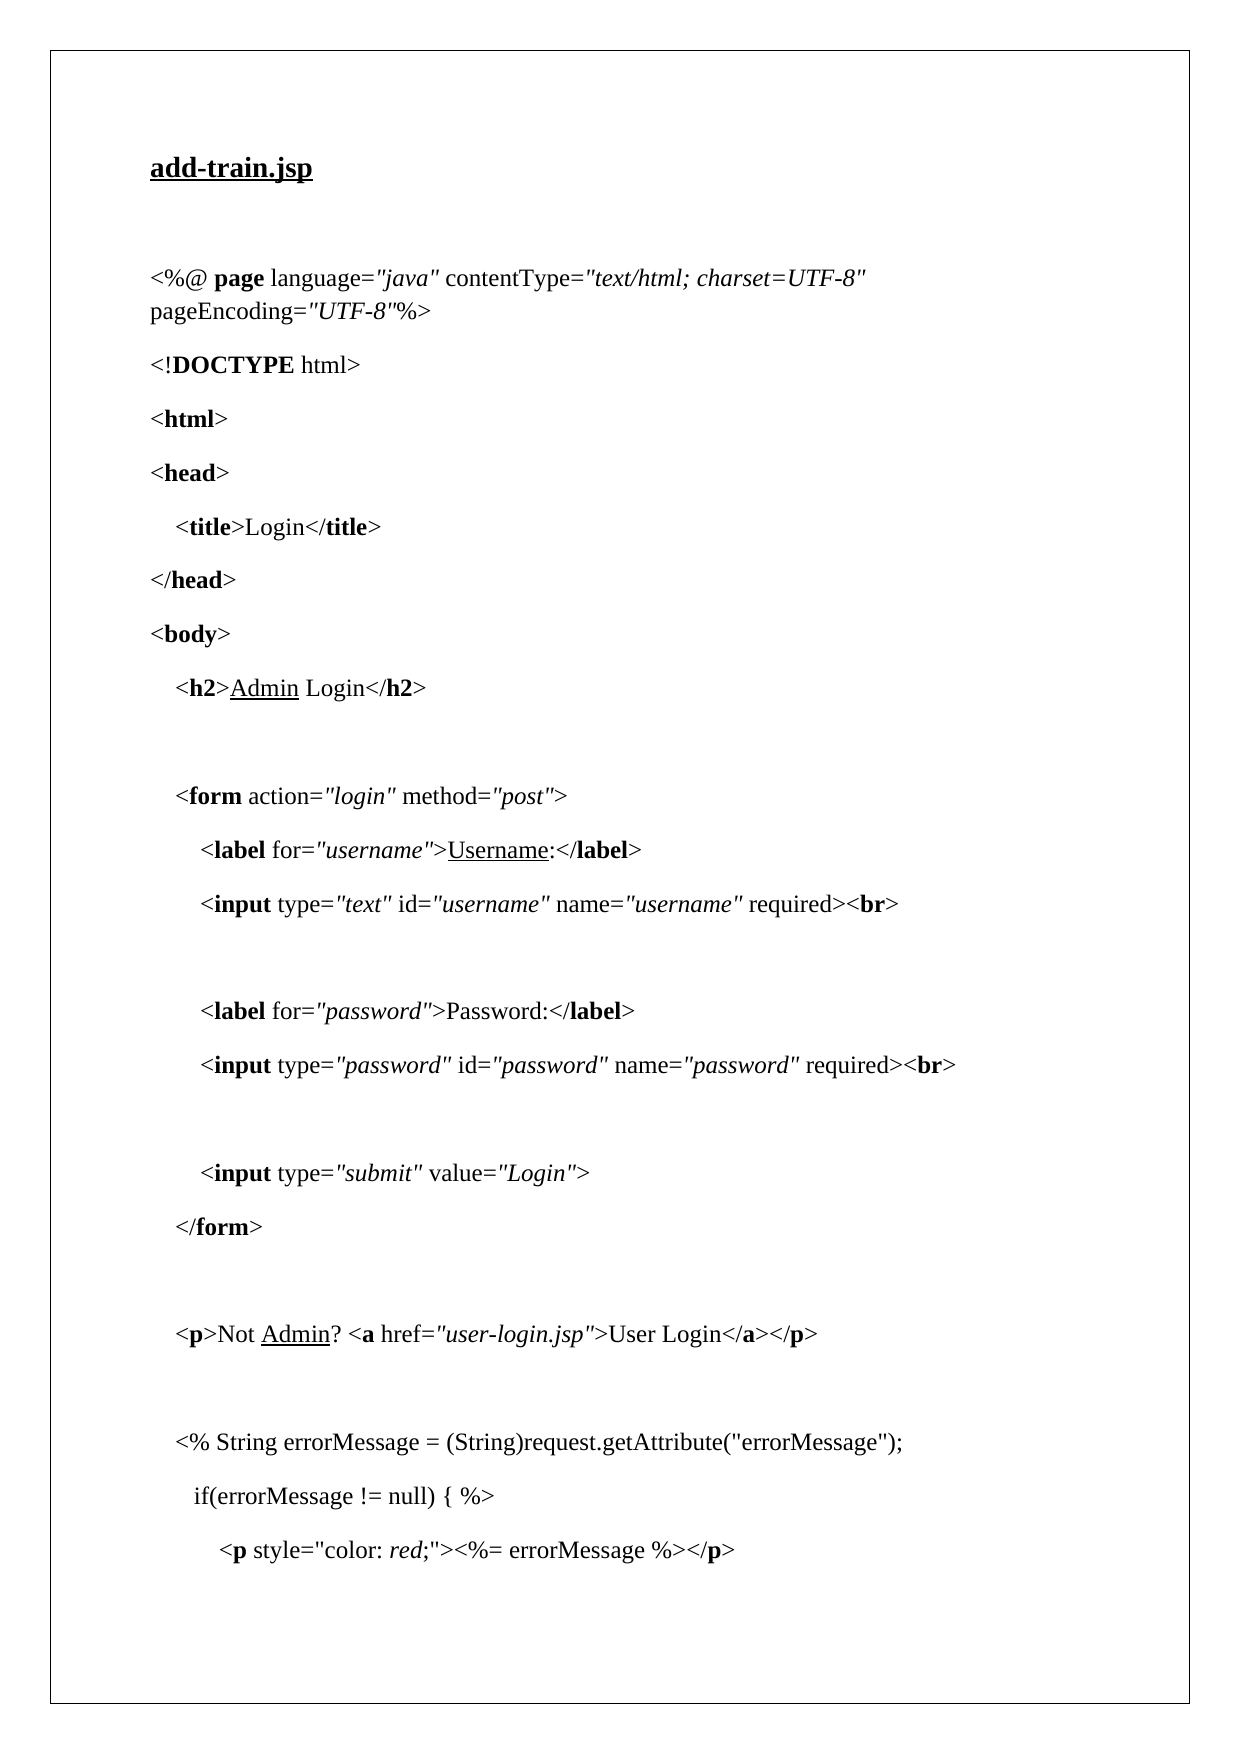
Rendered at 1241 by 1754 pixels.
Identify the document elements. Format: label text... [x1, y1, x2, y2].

text <label for="username">Username:</label> [150, 835, 1090, 863]
text <input type="password" id="password" name="password" required><br> [150, 1050, 1090, 1079]
text <p style="color: red;"><%= errorMessage %></p> [150, 1535, 1090, 1564]
text </head> [150, 566, 1090, 594]
text </form> [150, 1212, 1090, 1241]
text <h2>Admin Login</h2> [150, 673, 1090, 702]
text <head> [150, 458, 1090, 487]
text <form action="login" method="post"> [150, 781, 1090, 810]
text <%@ page language="java" contentType="text/html; charset=UTF-8" pageEncoding="UTF-8"%> [150, 263, 1090, 325]
text <input type="submit" value="Login"> [150, 1158, 1090, 1187]
text if(errorMessage != null) { %> [150, 1481, 1090, 1510]
text <body> [150, 619, 1090, 648]
text <% String errorMessage = (String)request.getAttribute("errorMessage"); [150, 1427, 1090, 1456]
text <input type="text" id="username" name="username" required><br> [150, 889, 1090, 917]
text add-train.jsp [150, 150, 1090, 183]
text <p>Not Admin? <a href="user-login.jsp">User Login</a></p> [150, 1319, 1090, 1348]
text <title>Login</title> [150, 512, 1090, 540]
text <label for="password">Password:</label> [150, 996, 1090, 1025]
text <html> [150, 404, 1090, 433]
text <!DOCTYPE html> [150, 350, 1090, 379]
